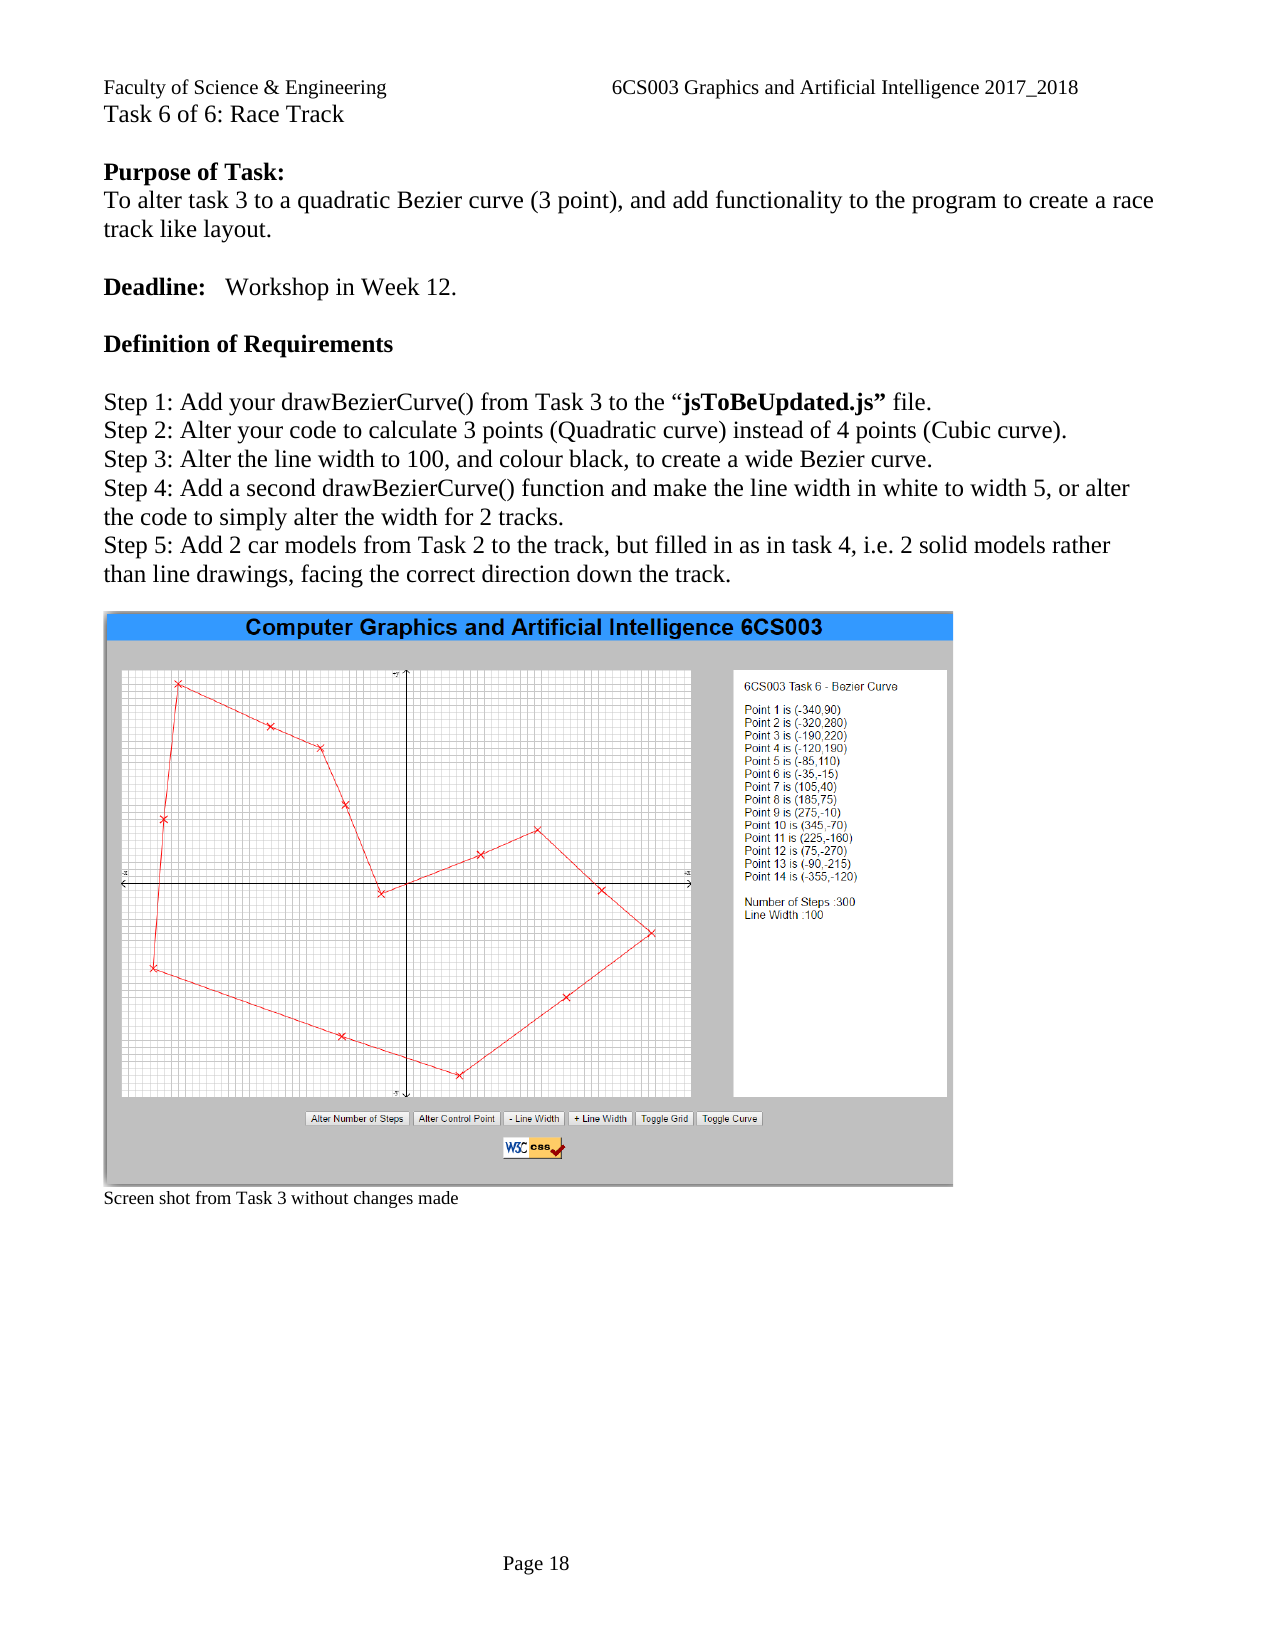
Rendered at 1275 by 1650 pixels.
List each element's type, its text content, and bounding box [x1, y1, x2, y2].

text Step 3: Alter the line width to 100, and colour black, to create a wide Bezier curve. [103, 444, 1157, 473]
text Definition of Requirements [103, 329, 1157, 358]
text Step 4: Add a second drawBezierCurve() function and make the line width in white to width 5, or alter the code to simply alter the width for 2 tracks. [103, 473, 1157, 530]
subtitle Purpose of Task: [103, 157, 1157, 185]
picture [103, 611, 954, 1187]
text Step 2: Alter your code to calculate 3 points (Quadratic curve) instead of 4 points (Cubic curve). [103, 415, 1157, 444]
text Step 5: Add 2 car models from Task 2 to the track, but filled in as in task 4, i.e. 2 solid models rather than line drawings, facing the correct direction down the track. [103, 530, 1157, 588]
text To alter task 3 to a quadratic Bezier curve (3 point), and add functionality to the program to create a race track like layout. [103, 185, 1157, 243]
text Step 1: Add your drawBezierCurve() from Task 3 to the “jsToBeUpdated.js” file. [103, 387, 1157, 415]
text Screen shot from Task 3 without changes made [103, 1187, 1157, 1208]
text Deadline: Workshop in Week 12. [103, 272, 1157, 300]
subtitle Task 6 of 6: Race Track [103, 99, 1157, 128]
